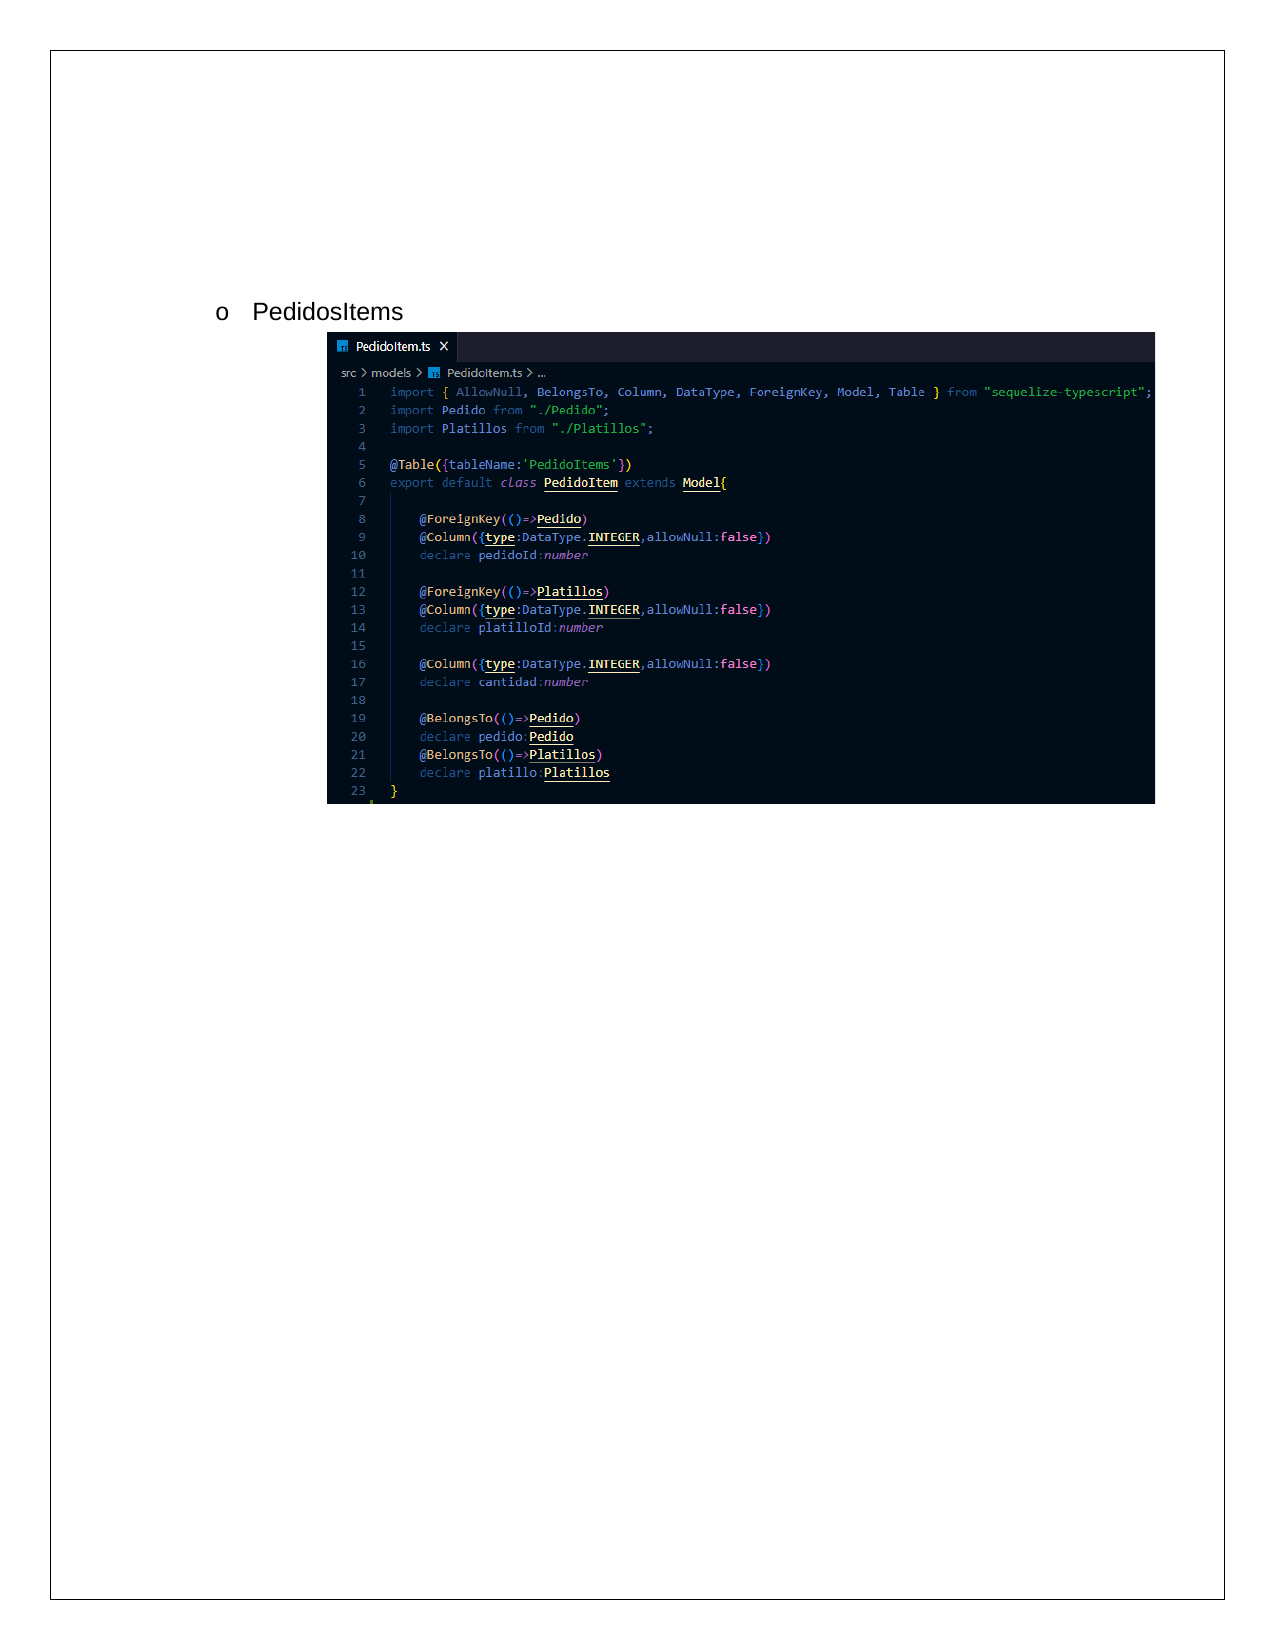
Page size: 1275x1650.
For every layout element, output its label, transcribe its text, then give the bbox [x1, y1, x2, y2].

picture [327, 332, 1155, 804]
list PedidosItems [214, 297, 1098, 327]
